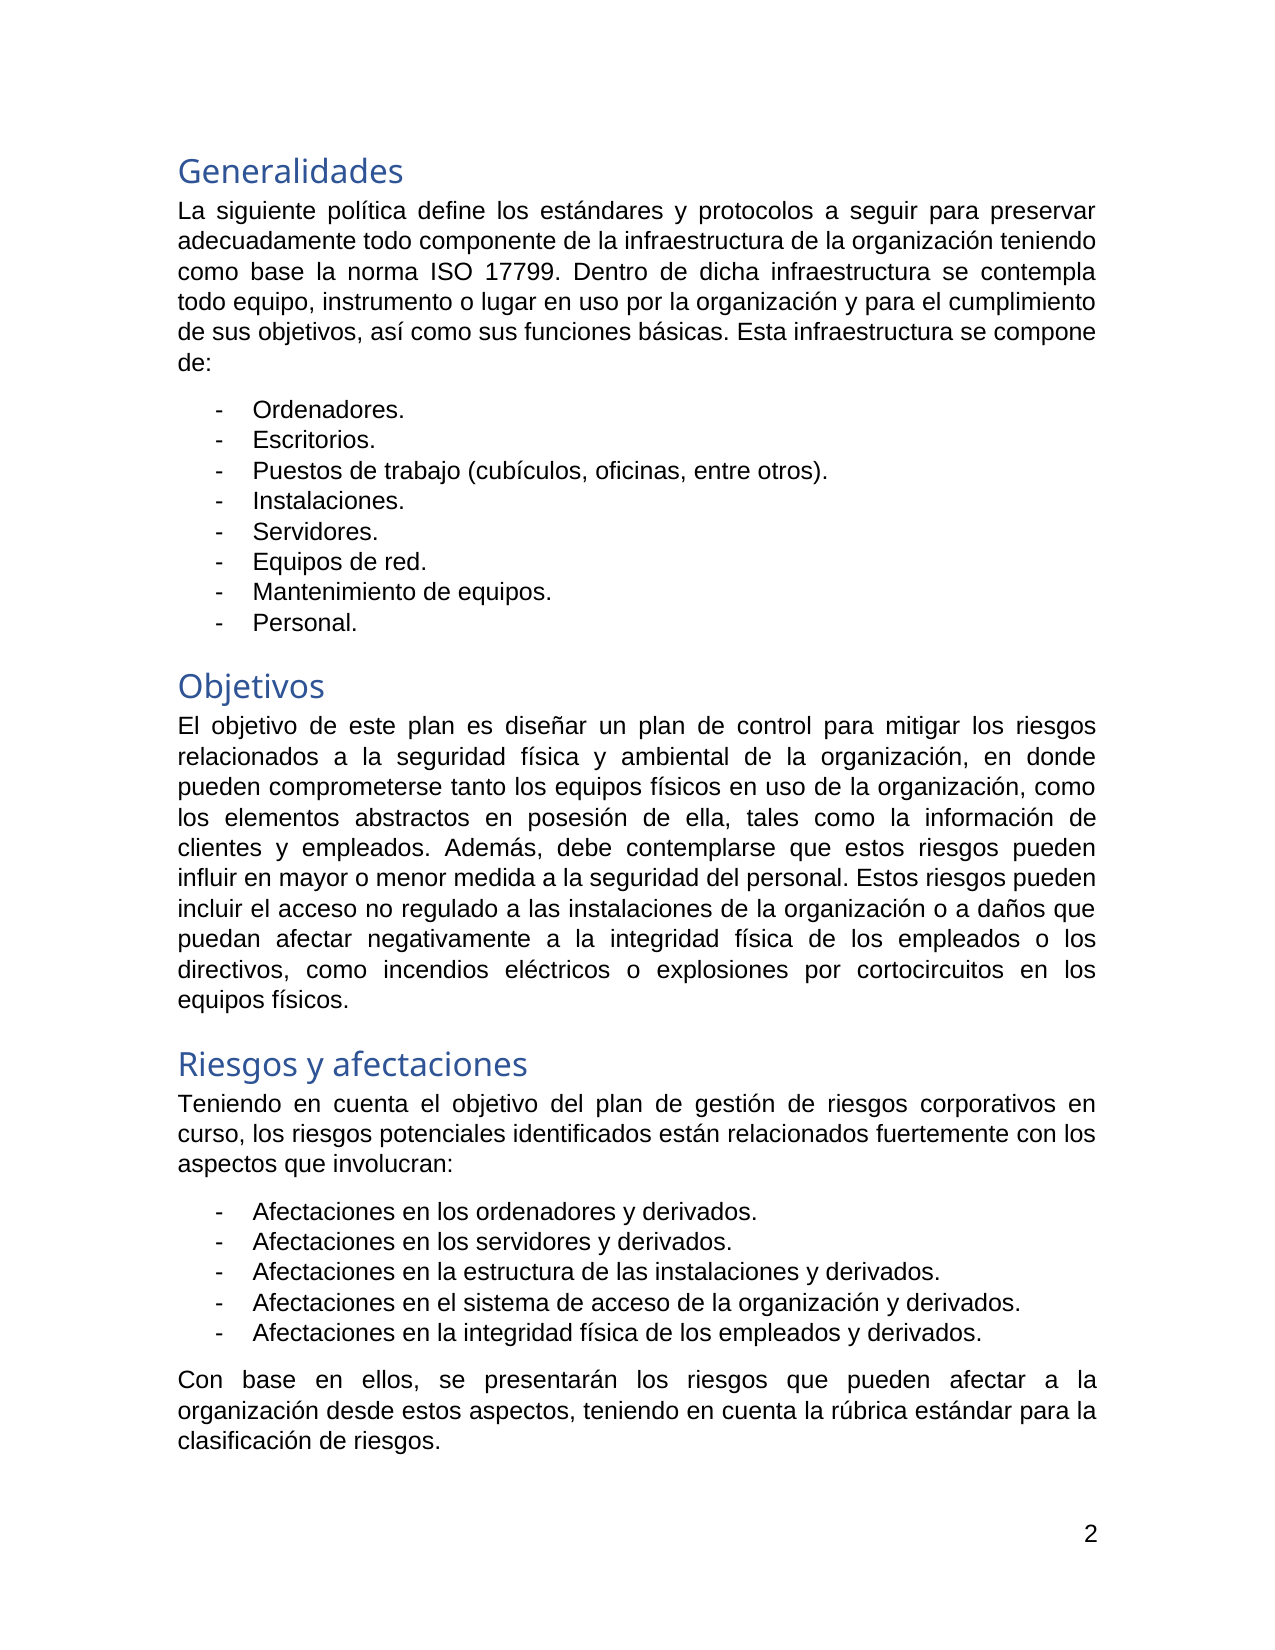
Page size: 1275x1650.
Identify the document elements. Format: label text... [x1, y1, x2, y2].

list Mantenimiento de equipos. [215, 577, 1098, 606]
list Afectaciones en la integridad física de los empleados y derivados. [215, 1318, 1098, 1347]
list Ordenadores. [215, 395, 1098, 424]
subtitle Generalidades [177, 148, 1098, 193]
text La siguiente política define los estándares y protocolos a seguir para preservar adecuadamente todo componente de la infraestructura de la organización teniendo como base la norma ISO 17799. Dentro de dicha infraestructura se contempla todo equipo, instrumento o lugar en uso por la organización y para el cumplimiento de sus objetivos, así como sus funciones básicas. Esta infraestructura se compone de: [177, 196, 1098, 377]
text Teniendo en cuenta el objetivo del plan de gestión de riesgos corporativos en curso, los riesgos potenciales identificados están relacionados fuertemente con los aspectos que involucran: [177, 1089, 1098, 1178]
list Escritorios. [215, 425, 1098, 454]
list Personal. [215, 608, 1098, 637]
subtitle Riesgos y afectaciones [177, 1041, 1098, 1086]
list Puestos de trabajo (cubículos, oficinas, entre otros). [215, 456, 1098, 484]
list Afectaciones en la estructura de las instalaciones y derivados. [215, 1257, 1098, 1286]
list Equipos de red. [215, 547, 1098, 576]
list Afectaciones en los servidores y derivados. [215, 1227, 1098, 1256]
list Afectaciones en los ordenadores y derivados. [215, 1197, 1098, 1225]
list Afectaciones en el sistema de acceso de la organización y derivados. [215, 1288, 1098, 1317]
text El objetivo de este plan es diseñar un plan de control para mitigar los riesgos relacionados a la seguridad física y ambiental de la organización, en donde pueden comprometerse tanto los equipos físicos en uso de la organización, como los elementos abstractos en posesión de ella, tales como la información de clientes y empleados. Además, debe contemplarse que estos riesgos pueden influir en mayor o menor medida a la seguridad del personal. Estos riesgos pueden incluir el acceso no regulado a las instalaciones de la organización o a daños que puedan afectar negativamente a la integridad física de los empleados o los directivos, como incendios eléctricos o explosiones por cortocircuitos en los equipos físicos. [177, 711, 1098, 1014]
text Con base en ellos, se presentarán los riesgos que pueden afectar a la organización desde estos aspectos, teniendo en cuenta la rúbrica estándar para la clasificación de riesgos. [177, 1365, 1098, 1455]
list Servidores. [215, 517, 1098, 545]
list Instalaciones. [215, 486, 1098, 515]
subtitle Objetivos [177, 663, 1098, 709]
